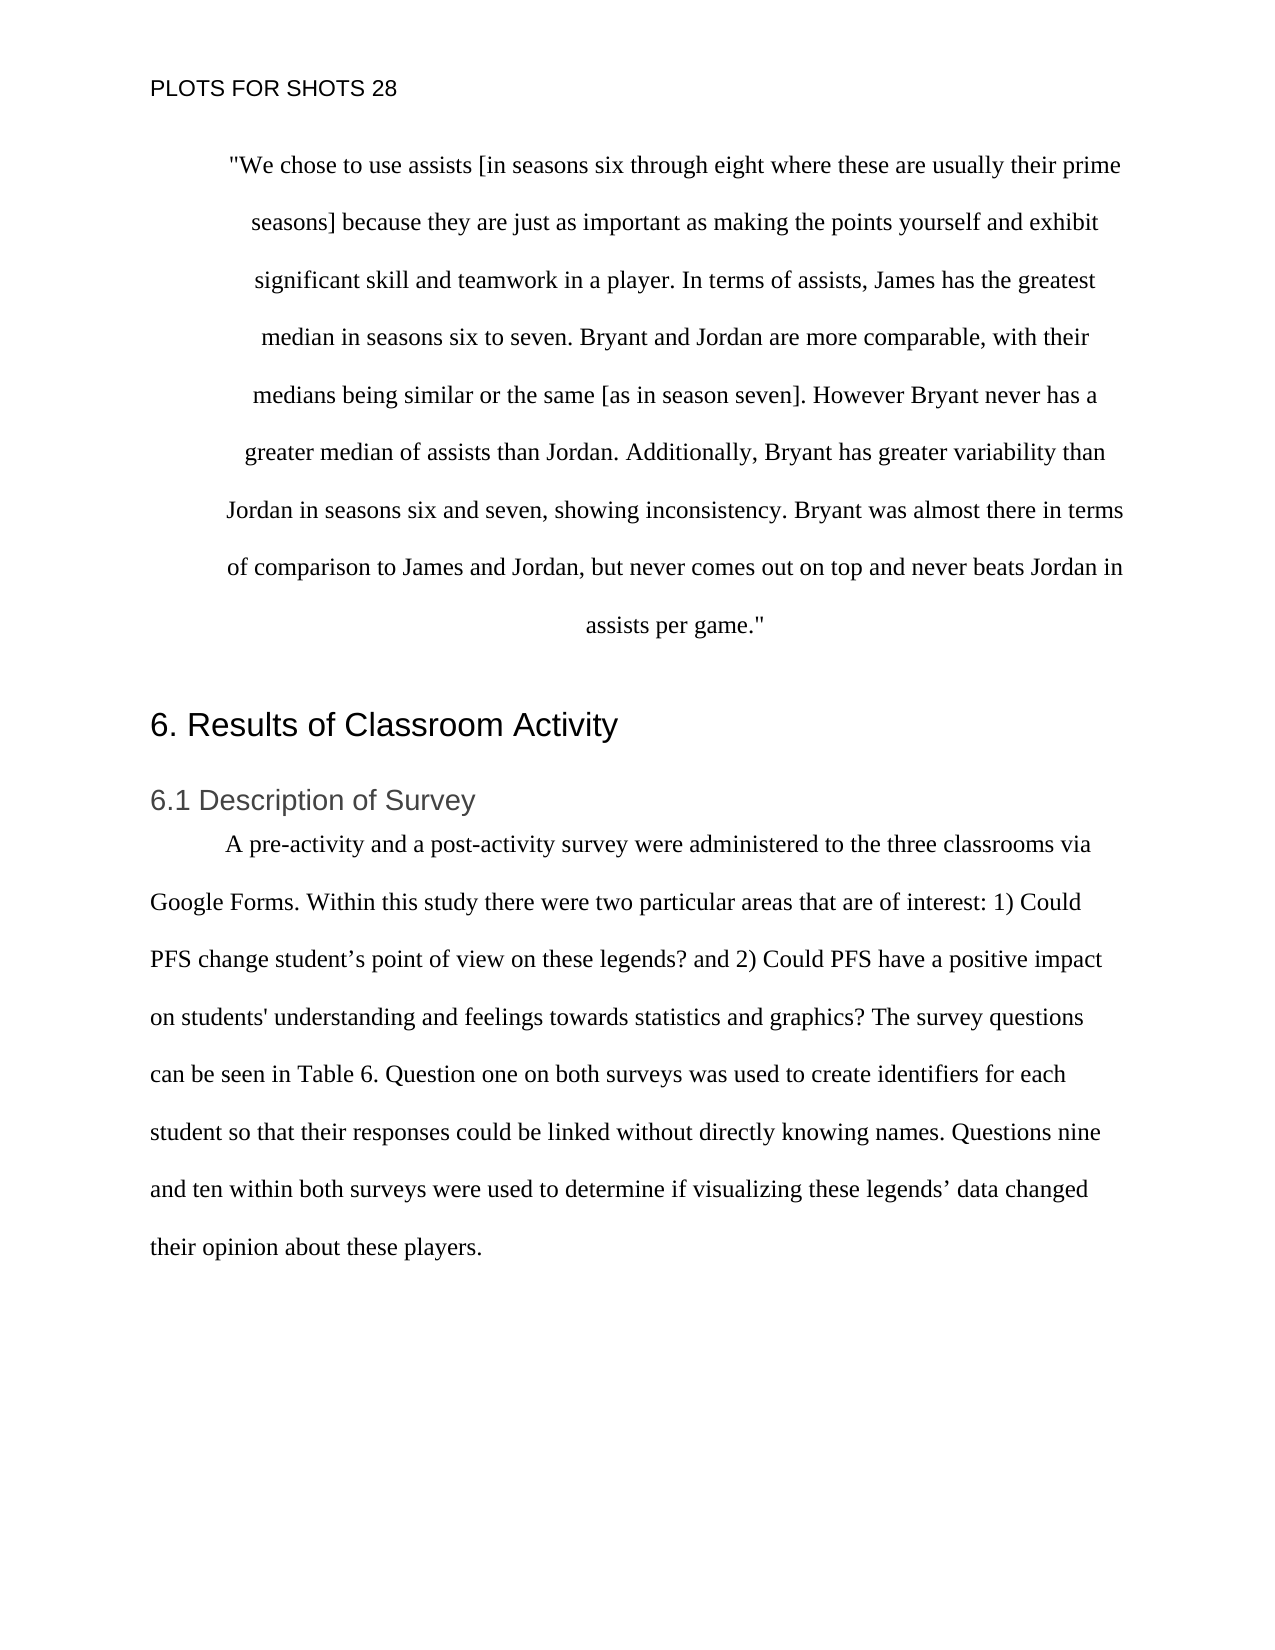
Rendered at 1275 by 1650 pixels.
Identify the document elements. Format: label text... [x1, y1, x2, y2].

subtitle 6.1 Description of Survey [150, 782, 1125, 816]
text A pre-activity and a post-activity survey were administered to the three classrooms via Google Forms. Within this study there were two particular areas that are of interest: 1) Could PFS change student’s point of view on these legends? and 2) Could PFS have a positive impact on students' understanding and feelings towards statistics and graphics? The survey questions can be seen in Table 6. Question one on both surveys was used to create identifiers for each student so that their responses could be linked without directly knowing names. Questions nine and ten within both surveys were used to determine if visualizing these legends’ data changed their opinion about these players. [150, 829, 1125, 1261]
text "We chose to use assists [in seasons six through eight where these are usually their prime seasons] because they are just as important as making the points yourself and exhibit significant skill and teamwork in a player. In terms of assists, James has the greatest median in seasons six to seven. Bryant and Jordan are more comparable, with their medians being similar or the same [as in season seven]. However Bryant never has a greater median of assists than Jordan. Additionally, Bryant has greater variability than Jordan in seasons six and seven, showing inconsistency. Bryant was almost there in terms of comparison to James and Jordan, but never comes out on top and never beats Jordan in assists per game." [225, 150, 1125, 639]
subtitle 6. Results of Classroom Activity [150, 705, 1125, 743]
